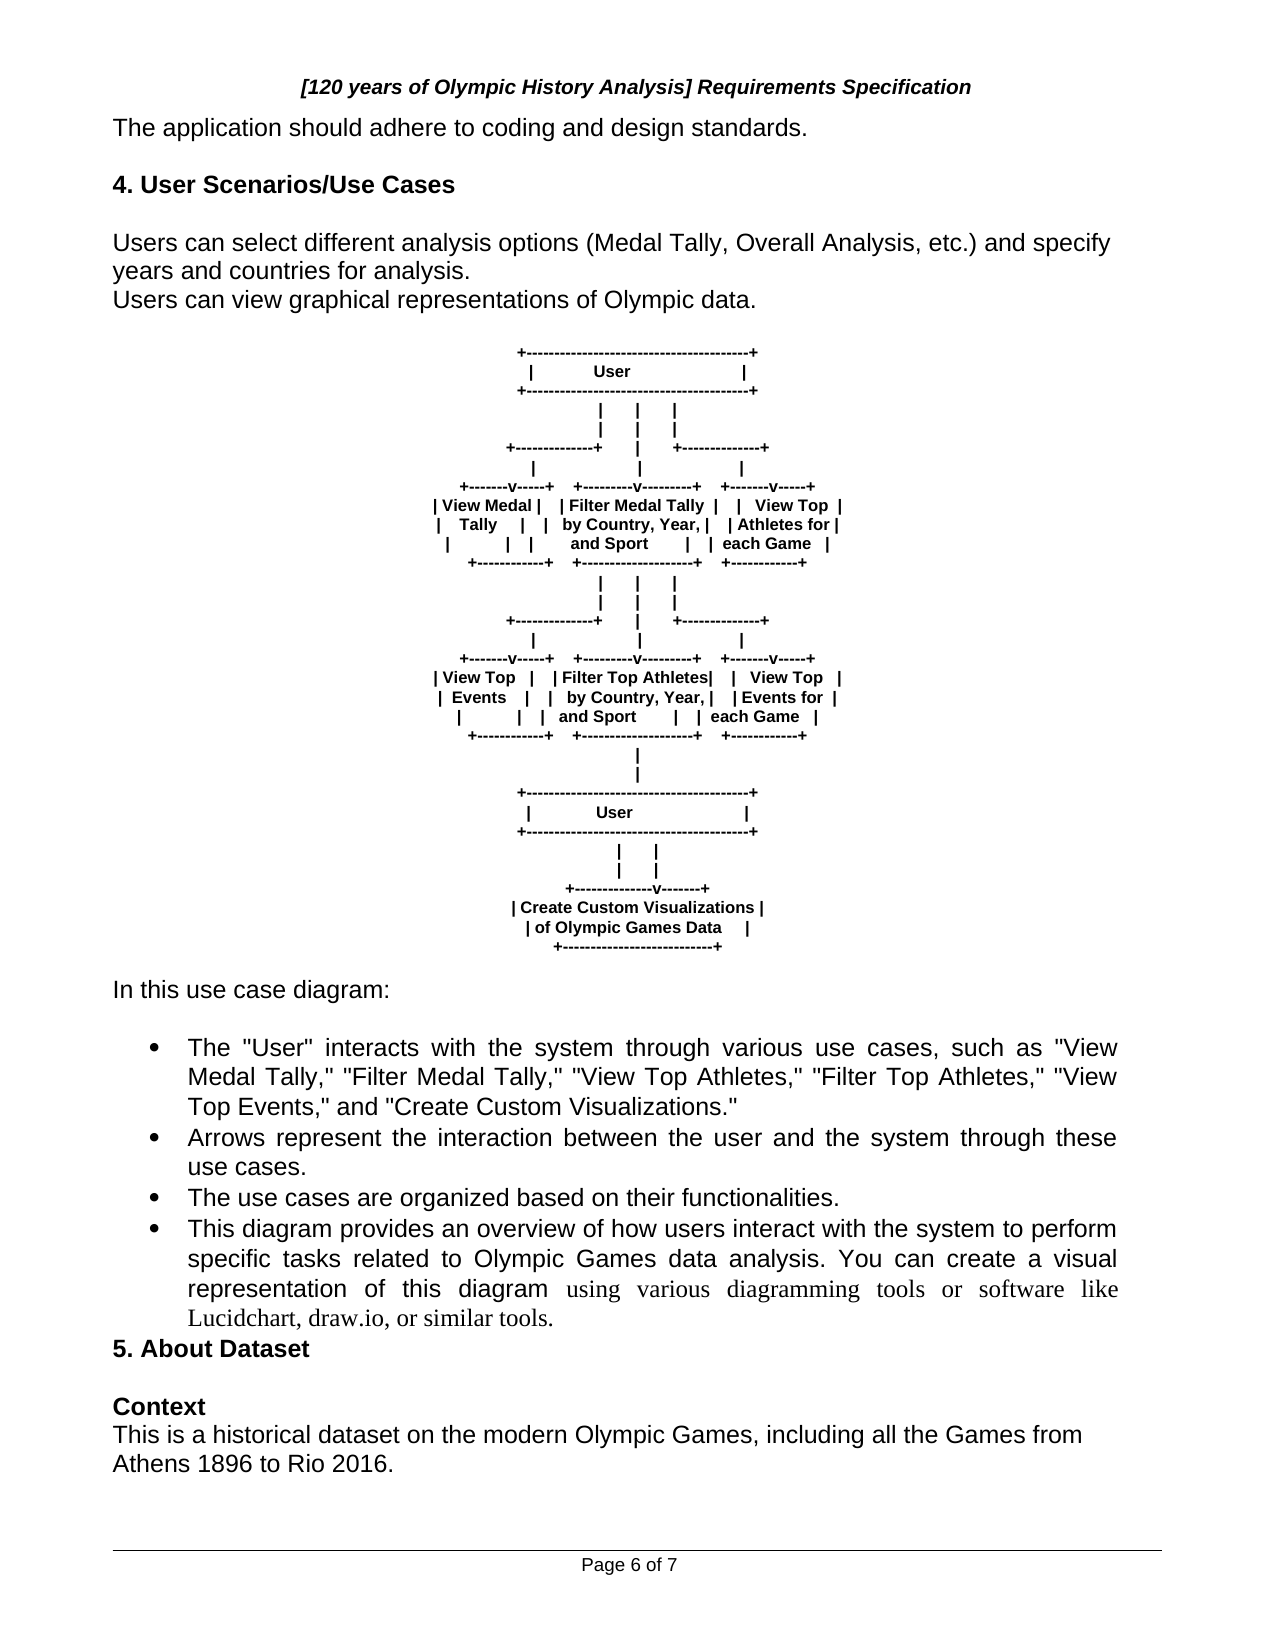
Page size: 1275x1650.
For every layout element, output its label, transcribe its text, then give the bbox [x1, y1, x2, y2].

text +---------------------------+ [112, 937, 1162, 956]
text The application should adhere to coding and design standards. [112, 112, 1162, 141]
text | View Medal | | Filter Medal Tally | | View Top | [112, 496, 1162, 515]
text | | [112, 841, 1162, 860]
text +--------------v-------+ [112, 879, 1162, 898]
text This is a historical dataset on the modern Olympic Games, including all the Games from Athens 1896 to Rio 2016. [112, 1421, 1162, 1478]
text Users can select different analysis options (Medal Tally, Overall Analysis, etc.) and specify years and countries for analysis. [112, 227, 1162, 285]
text | View Top | | Filter Top Athletes| | View Top | [112, 668, 1162, 687]
list This diagram provides an overview of how users interact with the system to perform specific tasks related to Olympic Games data analysis. You can create a visual representation of this diagram using various diagramming tools or software like Lucidchart, draw.io, or similar tools. [150, 1214, 1119, 1332]
text | | | [112, 592, 1162, 611]
text +------------+ +--------------------+ +------------+ [112, 553, 1162, 572]
text | | [112, 860, 1162, 879]
text | Tally | | by Country, Year, | | Athletes for | [112, 515, 1162, 534]
text +--------------+ | +--------------+ [112, 438, 1162, 457]
text | | | [112, 457, 1162, 477]
text +-------v-----+ +---------v---------+ +-------v-----+ [112, 477, 1162, 496]
text +-------v-----+ +---------v---------+ +-------v-----+ [112, 649, 1162, 668]
text 5. About Dataset [112, 1334, 1162, 1363]
list The "User" interacts with the system through various use cases, such as "View Medal Tally," "Filter Medal Tally," "View Top Athletes," "Filter Top Athletes," "View Top Events," and "Create Custom Visualizations." [150, 1032, 1119, 1121]
text | | | [112, 630, 1162, 649]
text | Events | | by Country, Year, | | Events for | [112, 687, 1162, 707]
text | Create Custom Visualizations | [112, 898, 1162, 917]
text | User | [112, 802, 1162, 822]
text | of Olympic Games Data | [112, 917, 1162, 937]
list The use cases are organized based on their functionalities. [150, 1183, 1119, 1212]
text +----------------------------------------+ [112, 342, 1162, 362]
text +------------+ +--------------------+ +------------+ [112, 726, 1162, 745]
text Context [112, 1392, 1162, 1421]
text 4. User Scenarios/Use Cases [112, 170, 1162, 199]
text | | | and Sport | | each Game | [112, 707, 1162, 726]
text +----------------------------------------+ [112, 381, 1162, 400]
text +----------------------------------------+ [112, 783, 1162, 802]
text | [112, 764, 1162, 783]
text | | | [112, 400, 1162, 419]
list Arrows represent the interaction between the user and the system through these use cases. [150, 1123, 1119, 1181]
text | User | [112, 362, 1162, 381]
text | | | [112, 572, 1162, 592]
text | | | [112, 419, 1162, 438]
text | | | and Sport | | each Game | [112, 534, 1162, 553]
text Users can view graphical representations of Olympic data. [112, 285, 1162, 314]
text | [112, 745, 1162, 764]
text +--------------+ | +--------------+ [112, 611, 1162, 630]
text In this use case diagram: [112, 975, 1162, 1004]
text +----------------------------------------+ [112, 822, 1162, 841]
